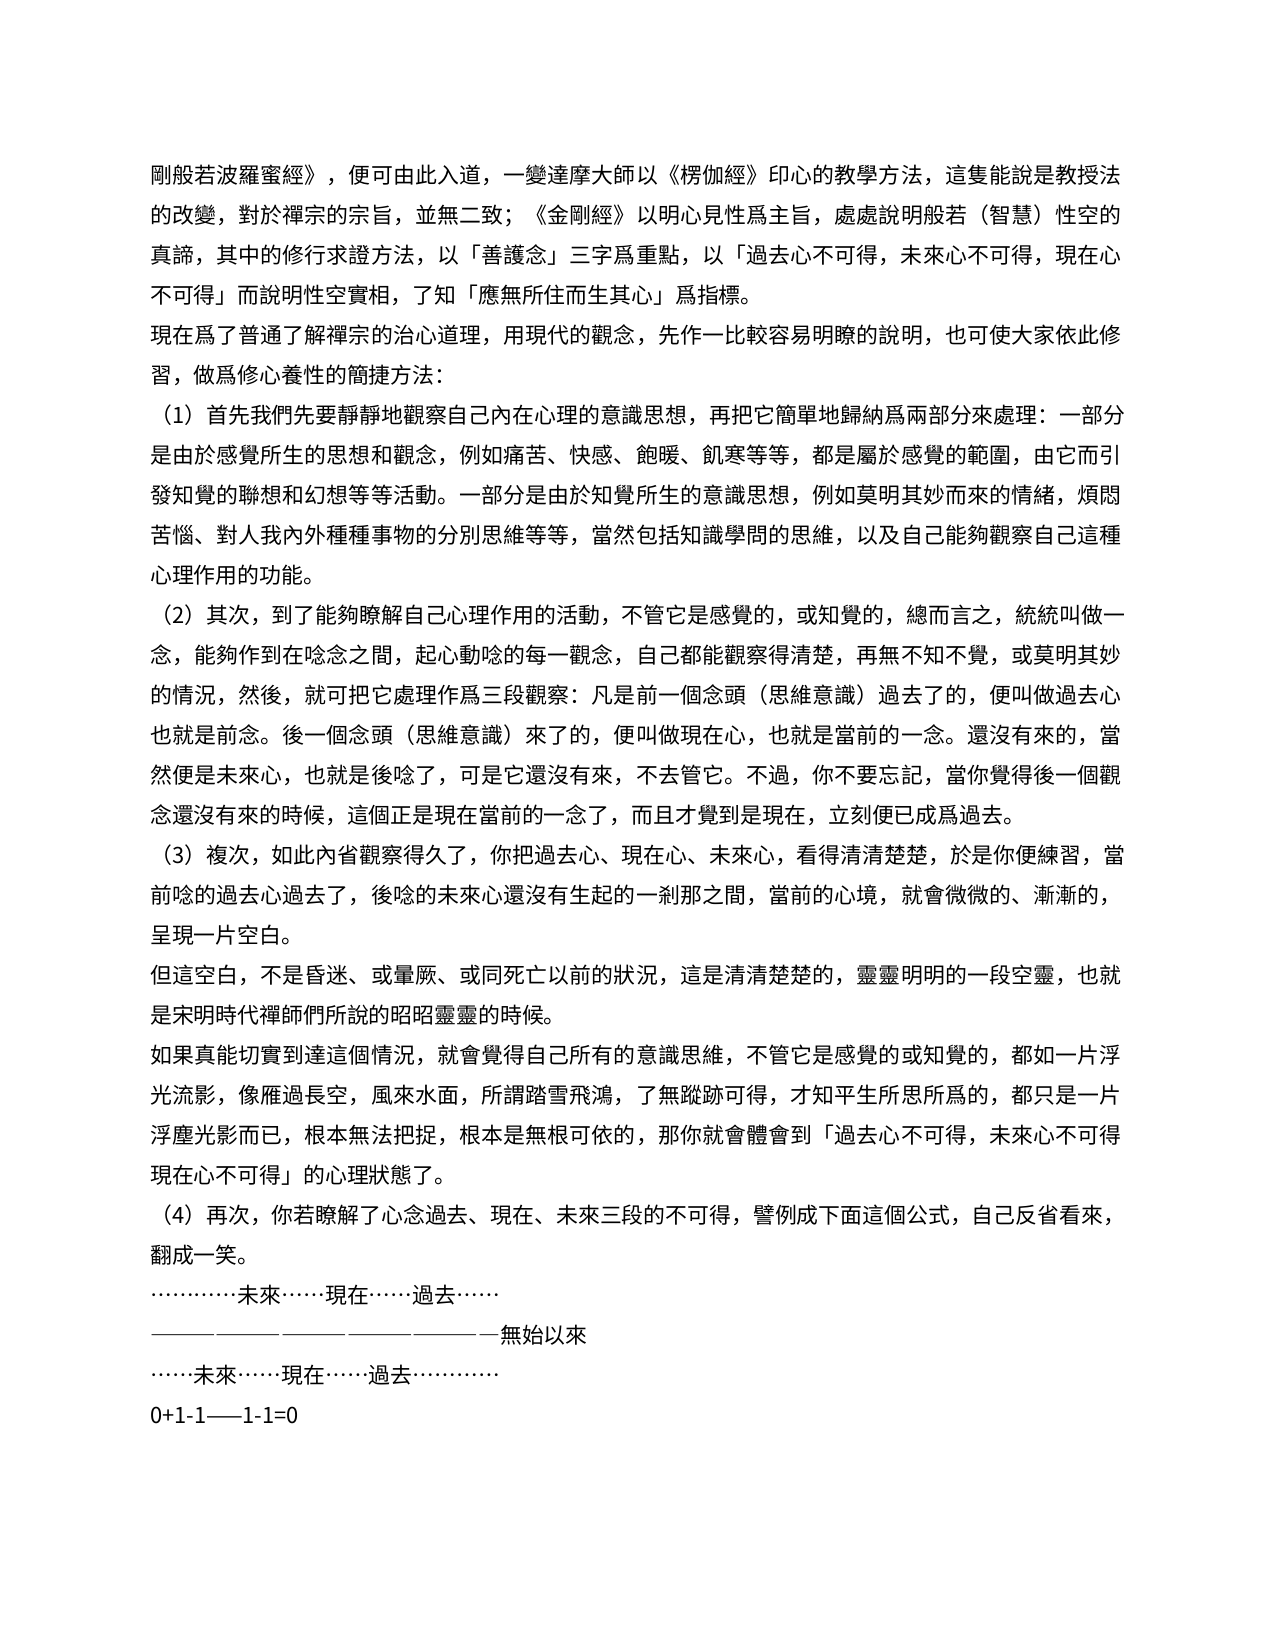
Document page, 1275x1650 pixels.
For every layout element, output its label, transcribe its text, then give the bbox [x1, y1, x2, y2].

text （3）複次，如此內省觀察得久了，你把過去心、現在心、未來心，看得清清楚楚，於是你便練習，當前唸的過去心過去了，後唸的未來心還沒有生起的一剎那之間，當前的心境，就會微微的、漸漸的，呈現一片空白。 [150, 830, 1125, 950]
text ————————————————無始以來 [150, 1310, 1125, 1350]
text ……未來……現在……過去………… [150, 1350, 1125, 1390]
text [150, 150, 1125, 310]
text …………未來……現在……過去…… [150, 1270, 1125, 1310]
text （4）再次，你若瞭解了心念過去、現在、未來三段的不可得，譬例成下面這個公式，自己反省看來，翻成一笑。 [150, 1190, 1125, 1270]
text 0+1-1——1-1=0 [150, 1390, 1125, 1430]
text （1）首先我們先要靜靜地觀察自己內在心理的意識思想，再把它簡單地歸納爲兩部分來處理：一部分是由於感覺所生的思想和觀念，例如痛苦、快感、飽暖、飢寒等等，都是屬於感覺的範圍，由它而引發知覺的聯想和幻想等等活動。一部分是由於知覺所生的意識思想，例如莫明其妙而來的情緒，煩悶、苦惱、對人我內外種種事物的分別思維等等，當然包括知識學問的思維，以及自己能夠觀察自己這種心理作用的功能。 [150, 390, 1125, 590]
text 現在爲了普通了解禪宗的治心道理，用現代的觀念，先作一比較容易明瞭的說明，也可使大家依此修習，做爲修心養性的簡捷方法： [150, 310, 1125, 390]
text （2）其次，到了能夠瞭解自己心理作用的活動，不管它是感覺的，或知覺的，總而言之，統統叫做一念，能夠作到在唸念之間，起心動唸的每一觀念，自己都能觀察得清楚，再無不知不覺，或莫明其妙的情況，然後，就可把它處理作爲三段觀察：凡是前一個念頭（思維意識）過去了的，便叫做過去心，也就是前念。後一個念頭（思維意識）來了的，便叫做現在心，也就是當前的一念。還沒有來的，當然便是未來心，也就是後唸了，可是它還沒有來，不去管它。不過，你不要忘記，當你覺得後一個觀念還沒有來的時候，這個正是現在當前的一念了，而且才覺到是現在，立刻便已成爲過去。 [150, 590, 1125, 830]
text 但這空白，不是昏迷、或暈厥、或同死亡以前的狀況，這是清清楚楚的，靈靈明明的一段空靈，也就是宋明時代禪師們所說的昭昭靈靈的時候。 [150, 950, 1125, 1030]
text 如果真能切實到達這個情況，就會覺得自己所有的意識思維，不管它是感覺的或知覺的，都如一片浮光流影，像雁過長空，風來水面，所謂踏雪飛鴻，了無蹤跡可得，才知平生所思所爲的，都只是一片浮塵光影而已，根本無法把捉，根本是無根可依的，那你就會體會到「過去心不可得，未來心不可得，現在心不可得」的心理狀態了。 [150, 1030, 1125, 1190]
